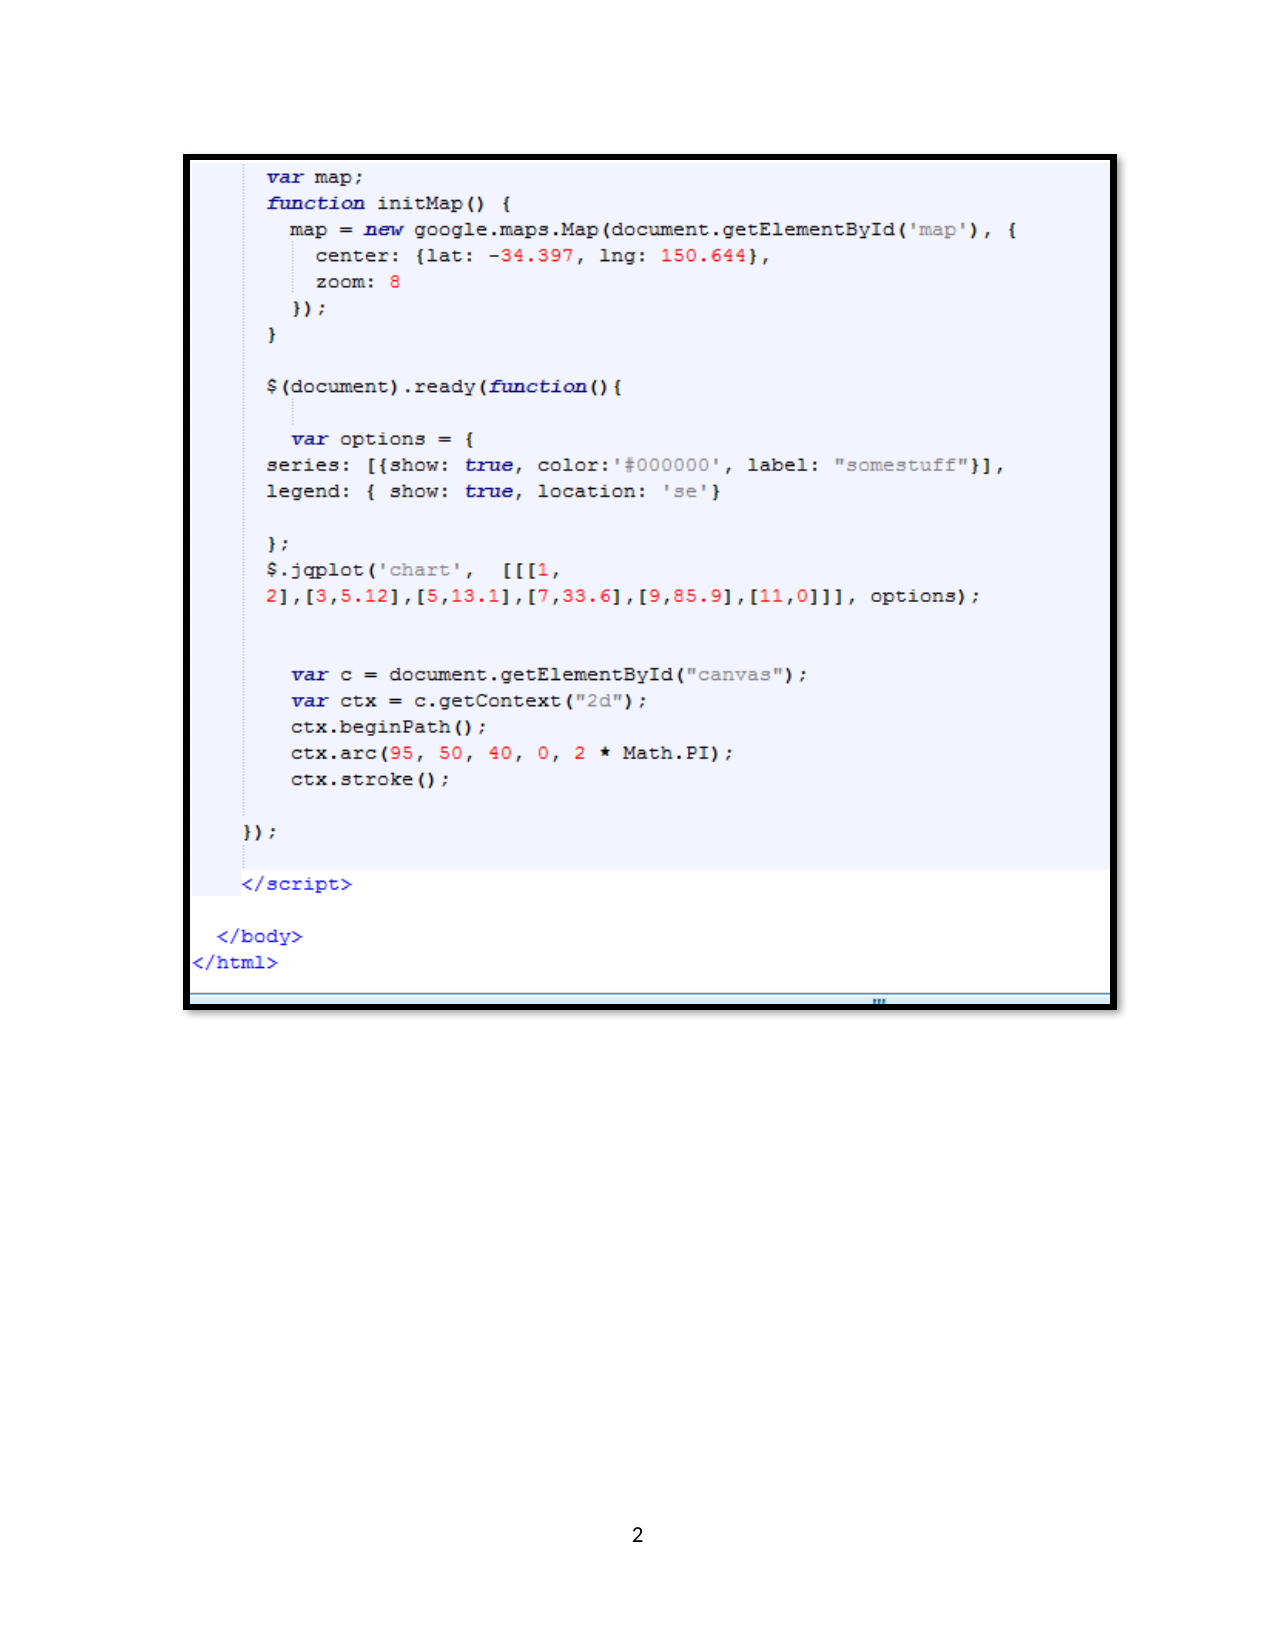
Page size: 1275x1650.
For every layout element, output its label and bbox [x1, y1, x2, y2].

picture [190, 160, 1110, 1004]
